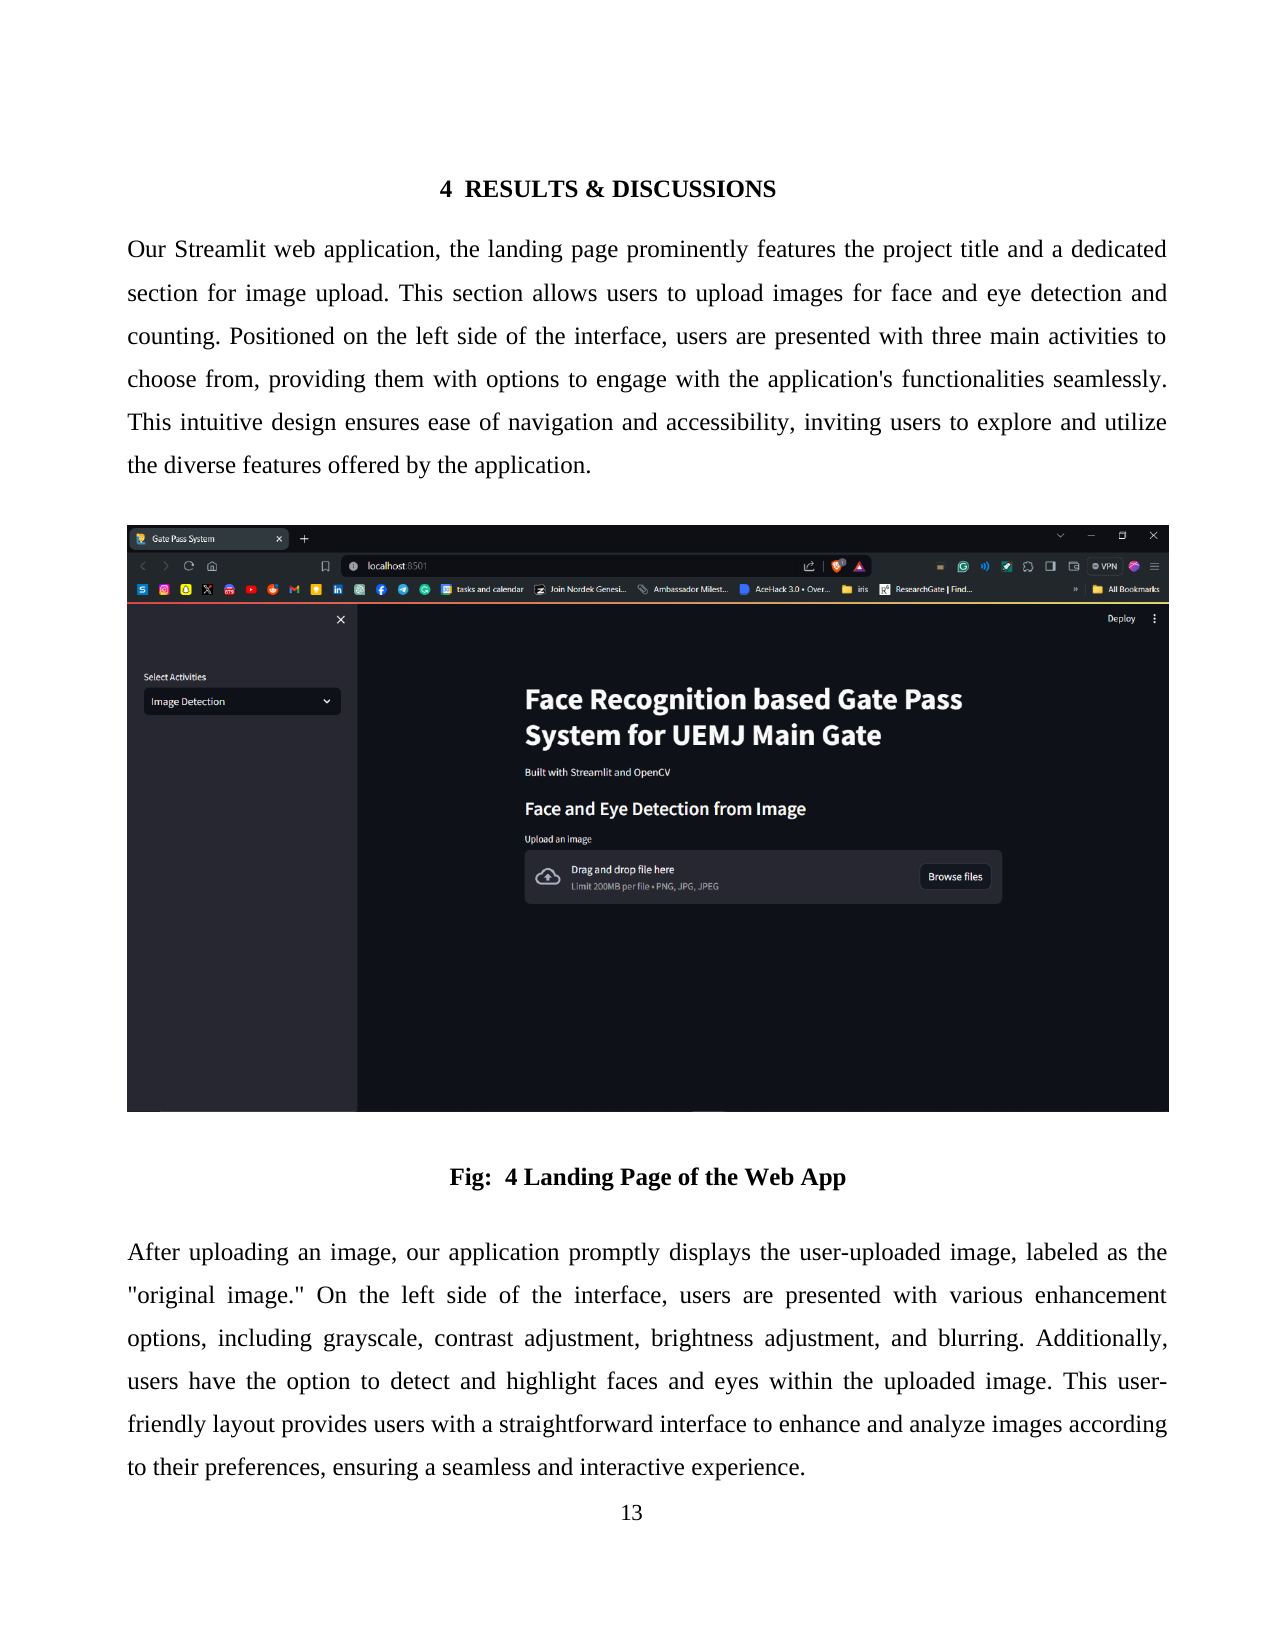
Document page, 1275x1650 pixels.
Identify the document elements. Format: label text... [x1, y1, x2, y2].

text Our Streamlit web application, the landing page prominently features the project title and a dedicated section for image upload. This section allows users to upload images for face and eye detection and counting. Positioned on the left side of the interface, users are presented with three main activities to choose from, providing them with options to engage with the application's functionalities seamlessly. This intuitive design ensures ease of navigation and accessibility, inviting users to explore and utilize the diverse features offered by the application. [127, 234, 1169, 479]
text Fig: 4 Landing Page of the Web App [127, 1162, 1169, 1190]
text After uploading an image, our application promptly displays the user-uploaded image, labeled as the "original image." On the left side of the interface, users are presented with various enhancement options, including grayscale, contrast adjustment, brightness adjustment, and blurring. Additionally, users have the option to detect and highlight faces and eyes within the uploaded image. This user-friendly layout provides users with a straightforward interface to enhance and analyze images according to their preferences, ensuring a seamless and interactive experience. [127, 1237, 1169, 1481]
list RESULTS & DISCUSSIONS [439, 174, 1169, 203]
picture [127, 525, 1169, 1112]
